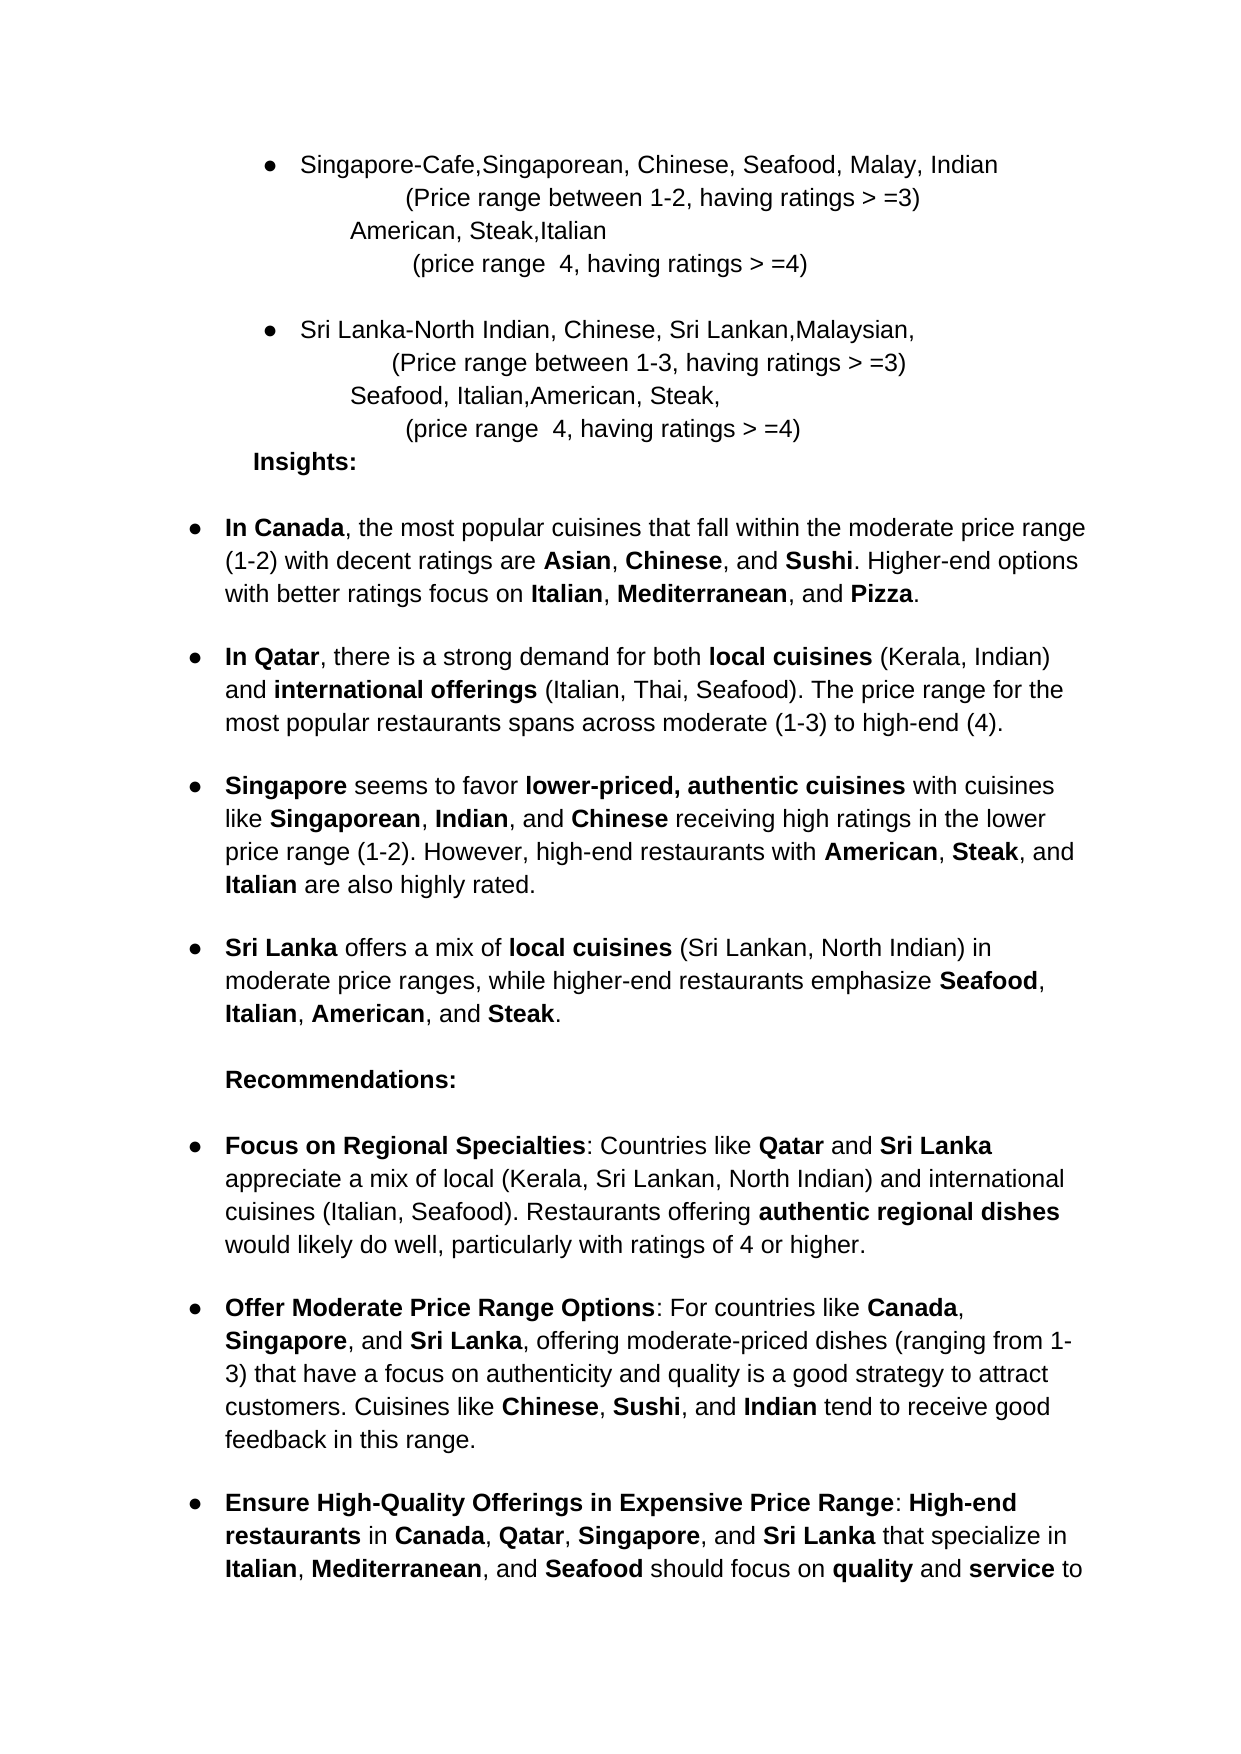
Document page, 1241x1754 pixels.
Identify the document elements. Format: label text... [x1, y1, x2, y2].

list Sri Lanka offers a mix of local cuisines (Sri Lankan, North Indian) in moderate price ranges, while higher-end restaurants emphasize Seafood, Italian, American, and Steak. [187, 933, 1090, 1028]
text (price range 4, having ratings > =4) [225, 249, 1090, 278]
text American, Steak,Italian [225, 216, 1090, 245]
list Singapore seems to favor lower-priced, authentic cuisines with cuisines like Singaporean, Indian, and Chinese receiving high ratings in the lower price range (1-2). However, high-end restaurants with American, Steak, and Italian are also highly rated. [187, 771, 1090, 929]
text (price range 4, having ratings > =4) [225, 414, 1090, 443]
text Recommendations: [225, 1065, 1090, 1094]
text Insights: [225, 447, 1090, 476]
list In Canada, the most popular cuisines that fall within the moderate price range (1-2) with decent ratings are Asian, Chinese, and Sushi. Higher-end options with better ratings focus on Italian, Mediterranean, and Pizza. [187, 513, 1090, 638]
text (Price range between 1-3, having ratings > =3) [225, 348, 1090, 377]
list In Qatar, there is a strong demand for both local cuisines (Kerala, Indian) and international offerings (Italian, Thai, Seafood). The price range for the most popular restaurants spans across moderate (1-3) to high-end (4). [187, 642, 1090, 767]
list Focus on Regional Specialties: Countries like Qatar and Sri Lanka appreciate a mix of local (Kerala, Sri Lankan, North Indian) and international cuisines (Italian, Seafood). Restaurants offering authentic regional dishes would likely do well, particularly with ratings of 4 or higher. [187, 1131, 1090, 1289]
text Seafood, Italian,American, Steak, [225, 381, 1090, 410]
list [187, 1488, 1090, 1582]
text (Price range between 1-2, having ratings > =3) [225, 183, 1090, 212]
list Sri Lanka-North Indian, Chinese, Sri Lankan,Malaysian, [262, 315, 1090, 344]
list Singapore-Cafe,Singaporean, Chinese, Seafood, Malay, Indian [262, 150, 1090, 179]
list Offer Moderate Price Range Options: For countries like Canada, Singapore, and Sri Lanka, offering moderate-priced dishes (ranging from 1-3) that have a focus on authenticity and quality is a good strategy to attract customers. Cuisines like Chinese, Sushi, and Indian tend to receive good feedback in this range. [187, 1293, 1090, 1484]
